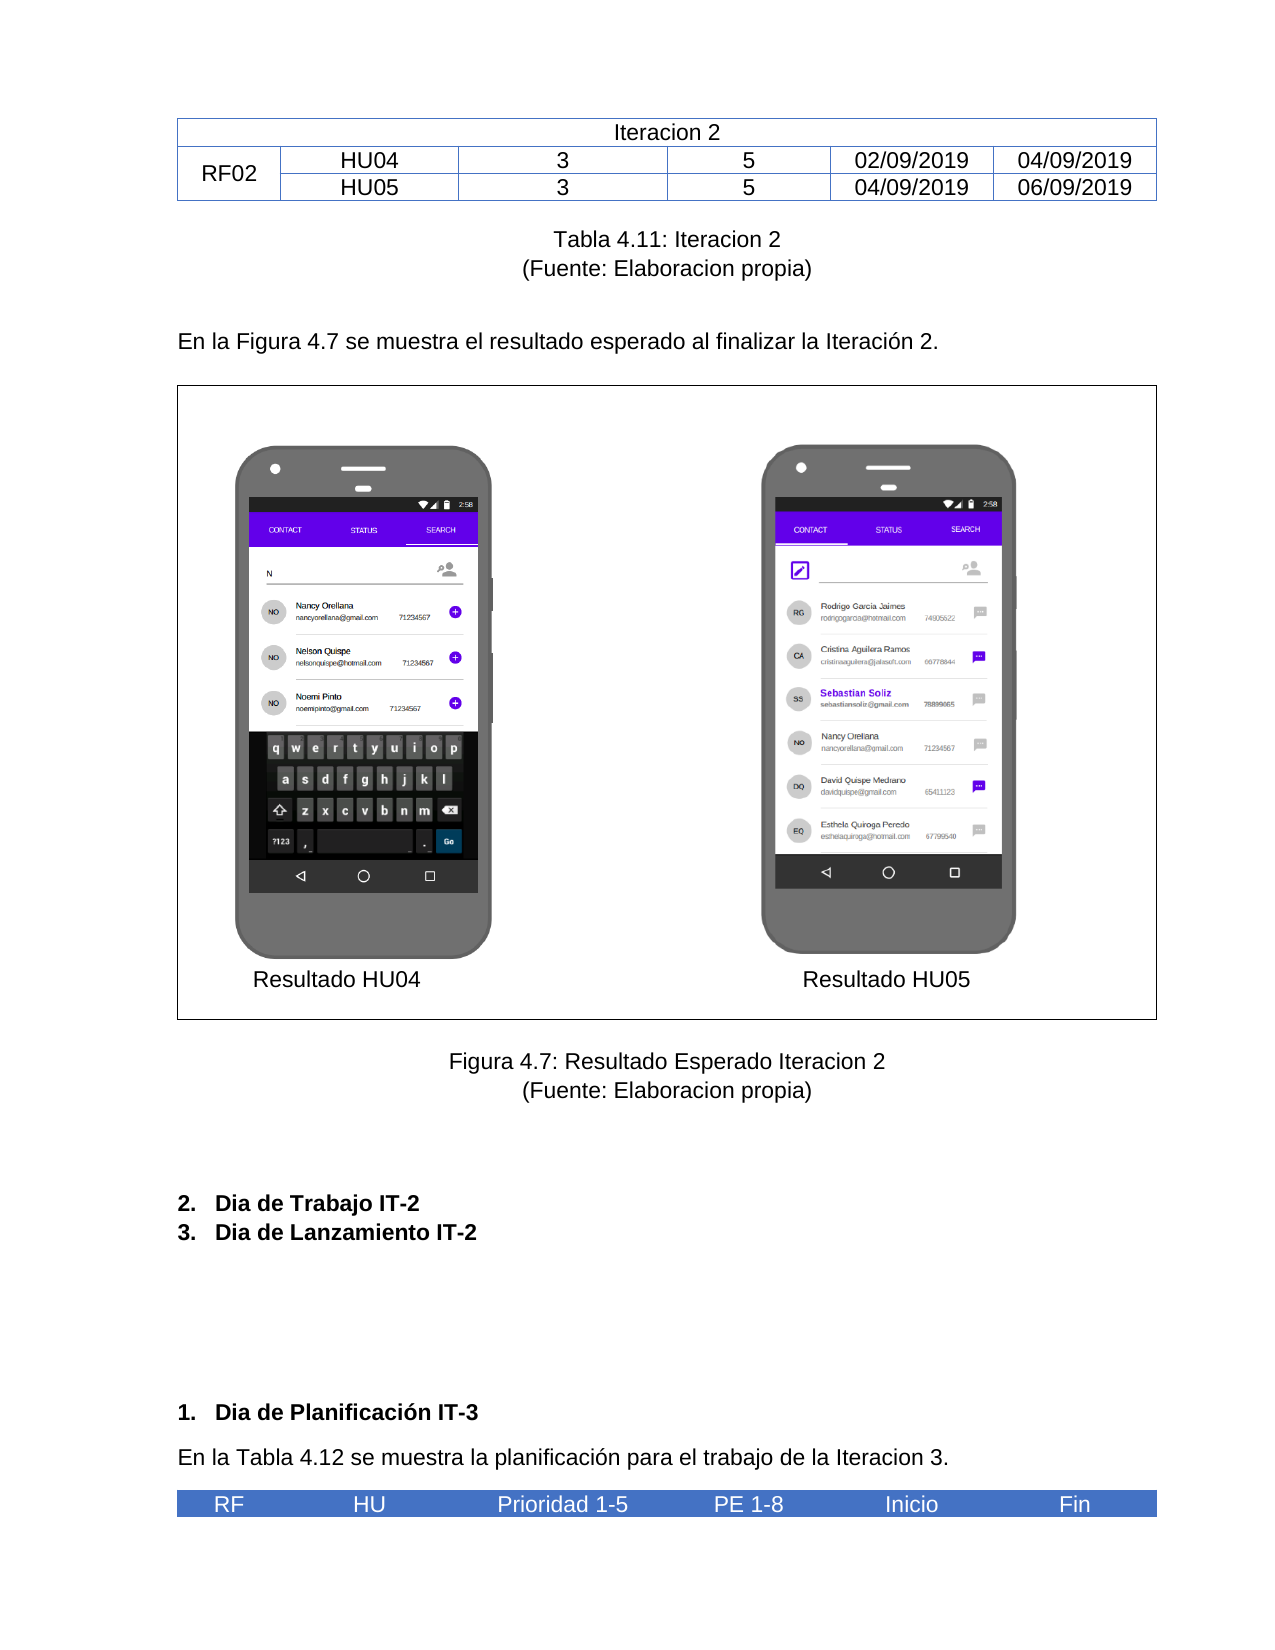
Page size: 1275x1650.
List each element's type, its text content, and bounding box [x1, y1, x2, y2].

text En la Figura 4.7 se muestra el resultado esperado al finalizar la Iteración 2. [177, 328, 1157, 355]
table_header Inicio [831, 1491, 993, 1517]
table_cell 06/09/2019 [994, 174, 1156, 200]
list Dia de Planificación IT-3 [177, 1399, 1157, 1426]
text (Fuente: Elaboracion propia) [177, 255, 1157, 281]
text Tabla 4.11: Iteracion 2 [177, 226, 1157, 253]
table_header PE 1-8 [668, 1491, 830, 1517]
table_header Resultado HU04 Resultado HU05 [178, 386, 1156, 1019]
table_header Prioridad 1-5 [459, 1491, 667, 1517]
picture [744, 439, 1041, 958]
table_cell HU05 [281, 174, 458, 200]
table_header RF [178, 1491, 280, 1517]
text En la Tabla 4.12 se muestra la planificación para el trabajo de la Iteracion 3. [177, 1444, 1157, 1471]
table_cell HU04 [281, 147, 458, 173]
table_cell 3 [459, 147, 667, 173]
table_cell 04/09/2019 [831, 174, 993, 200]
text (Fuente: Elaboracion propia) [177, 1077, 1157, 1103]
list Dia de Trabajo IT-2 [177, 1190, 1157, 1217]
table_cell Iteracion 2 [178, 119, 1156, 146]
text Figura 4.7: Resultado Esperado Iteracion 2 [177, 1048, 1157, 1074]
table_cell 5 [668, 174, 830, 200]
list Dia de Lanzamiento IT-2 [177, 1219, 1157, 1245]
table_cell 3 [459, 174, 667, 200]
picture [220, 439, 507, 962]
table_header HU [281, 1491, 458, 1517]
table_header Fin [994, 1491, 1156, 1517]
table_cell 04/09/2019 [994, 147, 1156, 173]
table_cell 5 [668, 147, 830, 173]
table_cell 02/09/2019 [831, 147, 993, 173]
table_cell RF02 [178, 147, 280, 200]
